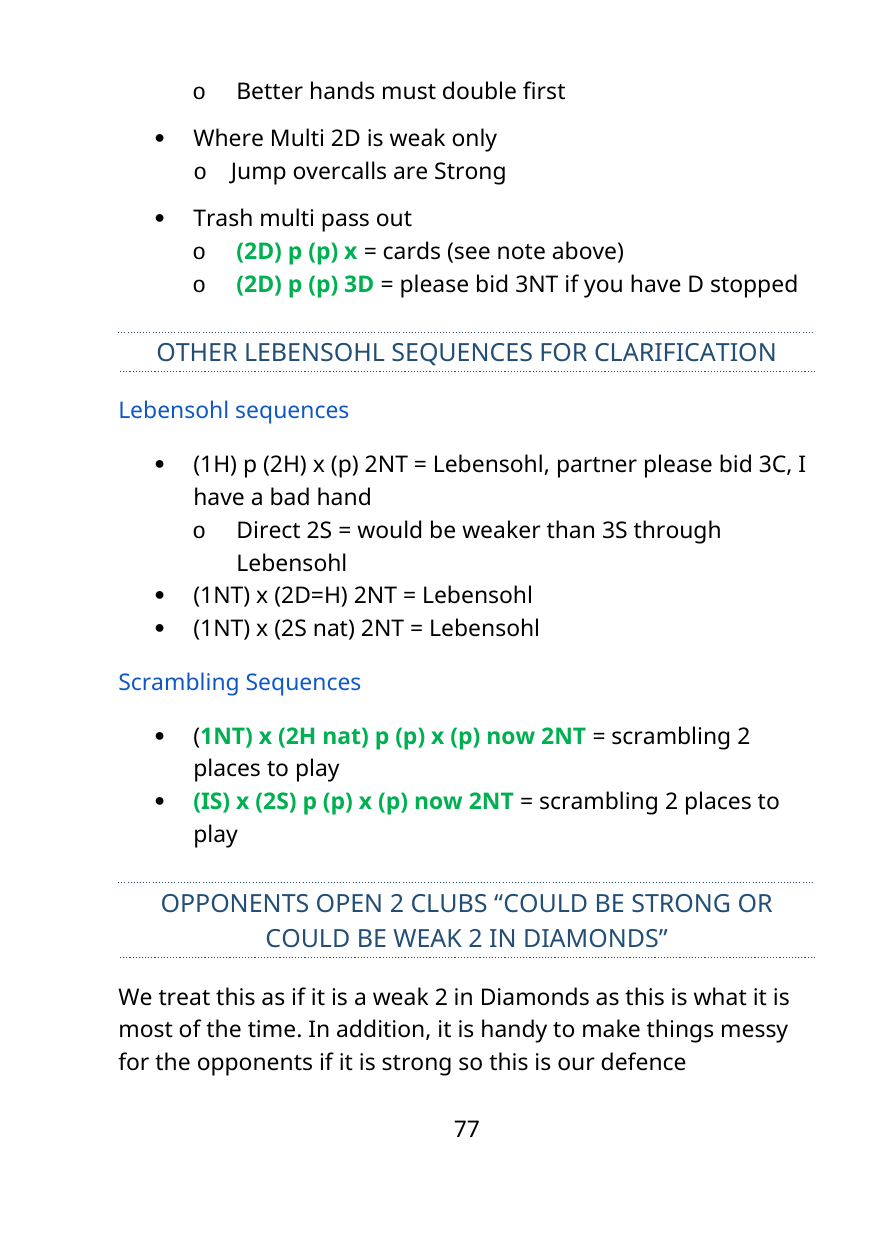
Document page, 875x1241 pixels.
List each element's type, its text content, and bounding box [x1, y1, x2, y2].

list (1NT) x (2D=H) 2NT = Lebensohl [156, 579, 815, 611]
list Trash multi pass out [156, 202, 815, 233]
list Jump overcalls are Strong [193, 155, 815, 186]
list (IS) x (2S) p (p) x (p) now 2NT = scrambling 2 places to play [156, 785, 815, 849]
list Better hands must double first [192, 75, 815, 106]
text Scrambling Sequences [118, 666, 815, 697]
subtitle Other Lebensohl Sequences for Clarification [118, 332, 815, 372]
list (2D) p (p) x = cards (see note above) [192, 234, 815, 266]
list Where Multi 2D is weak only [156, 122, 815, 153]
list (1H) p (2H) x (p) 2NT = Lebensohl, partner please bid 3C, I have a bad hand [156, 448, 815, 512]
list (2D) p (p) 3D = please bid 3NT if you have D stopped [192, 267, 815, 299]
subtitle Opponents Open 2 Clubs “Could be Strong or Could be Weak 2 in Diamonds” [118, 882, 815, 958]
list (1NT) x (2S nat) 2NT = Lebensohl [156, 612, 815, 643]
text We treat this as if it is a weak 2 in Diamonds as this is what it is most of the time. In addition, it is handy to make things messy for the opponents if it is strong so this is our defence [118, 981, 815, 1077]
list (1NT) x (2H nat) p (p) x (p) now 2NT = scrambling 2 places to play [156, 719, 815, 784]
text Lebensohl sequences [118, 394, 815, 426]
list Direct 2S = would be weaker than 3S through Lebensohl [192, 514, 815, 578]
